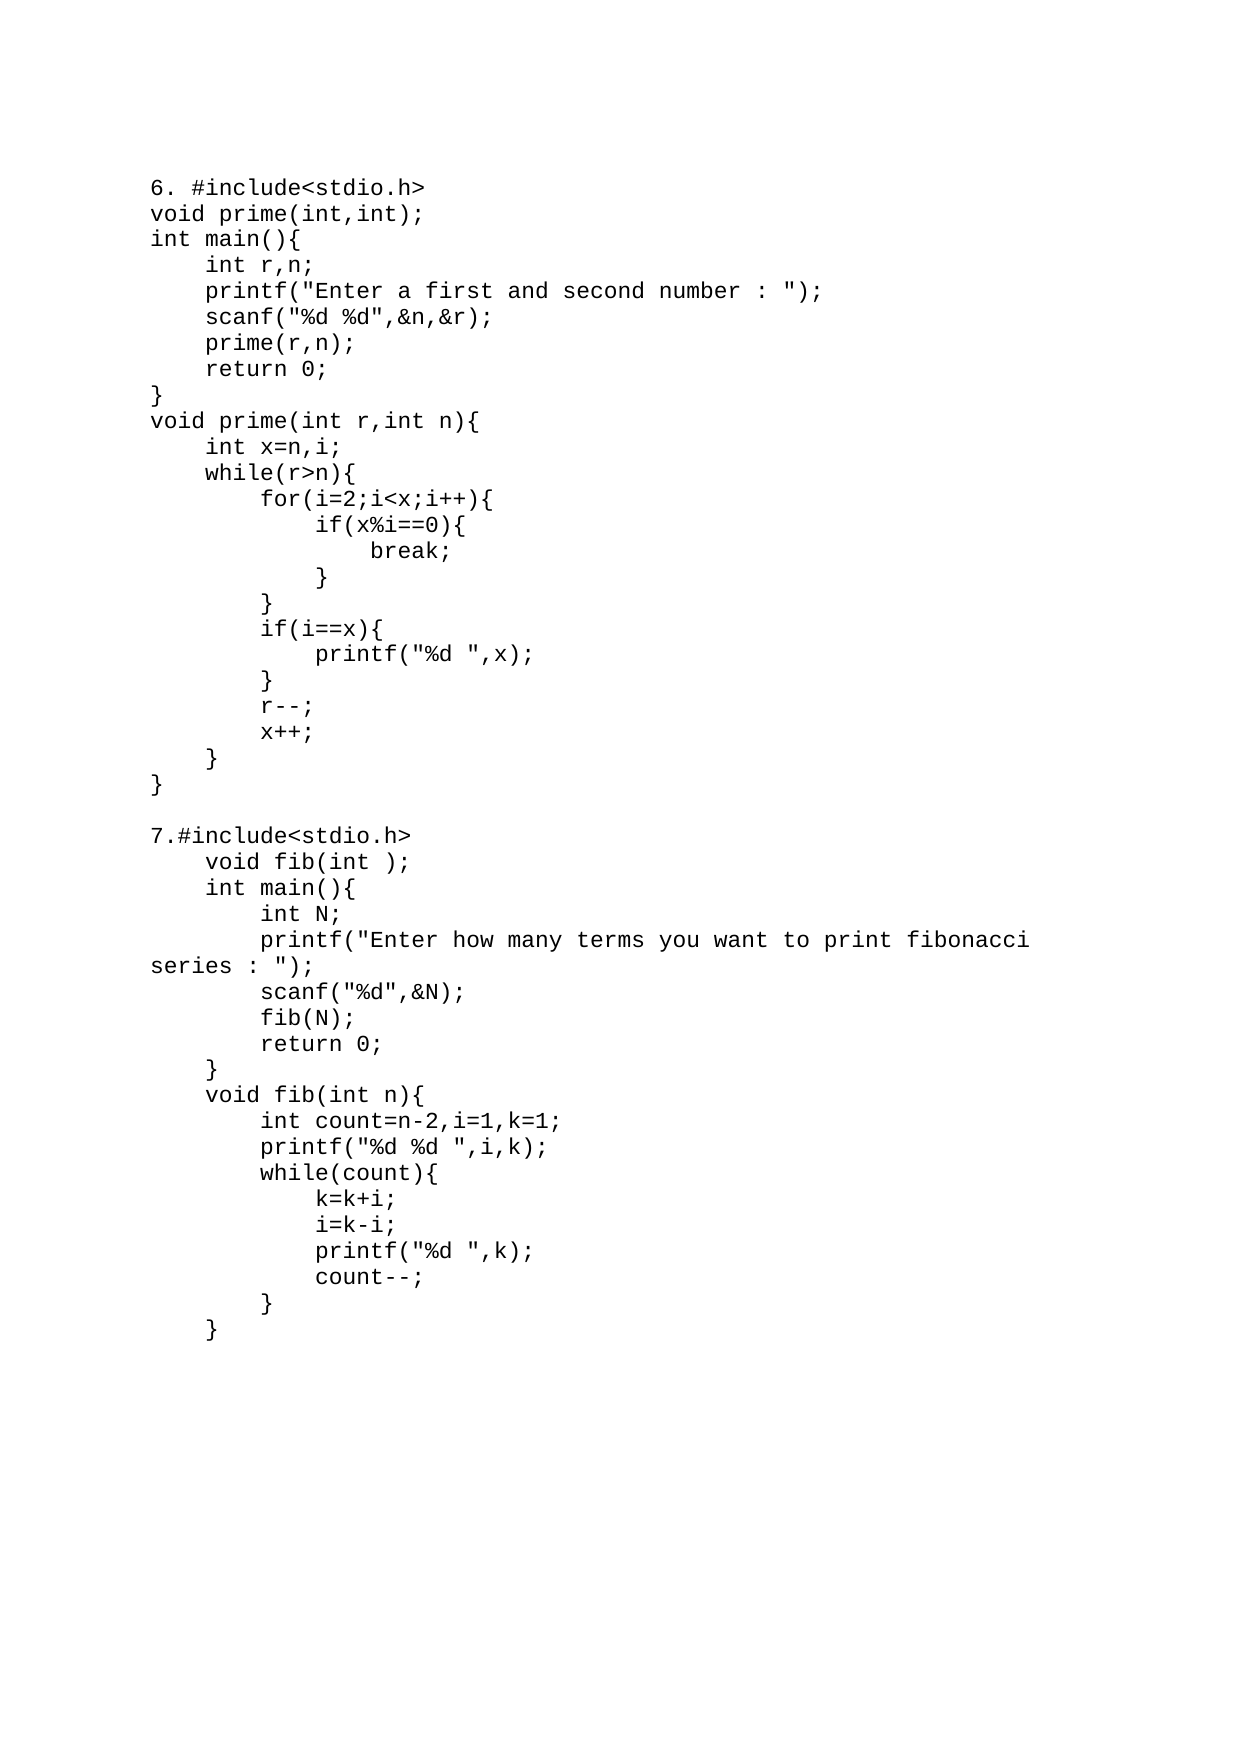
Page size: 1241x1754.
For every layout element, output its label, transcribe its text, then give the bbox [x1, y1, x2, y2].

text return 0; [150, 1032, 1090, 1058]
text void prime(int r,int n){ [150, 409, 1090, 435]
text } [150, 747, 1090, 772]
text while(r>n){ [150, 461, 1090, 487]
text int main(){ [150, 228, 1090, 254]
text scanf("%d %d",&n,&r); [150, 306, 1090, 332]
text 6. #include<stdio.h> [150, 176, 1090, 202]
text i=k-i; [150, 1213, 1090, 1239]
text } [150, 591, 1090, 617]
text scanf("%d",&N); [150, 980, 1090, 1006]
text prime(r,n); [150, 332, 1090, 357]
text } [150, 669, 1090, 695]
text } [150, 383, 1090, 409]
text int count=n-2,i=1,k=1; [150, 1110, 1090, 1136]
text void fib(int n){ [150, 1084, 1090, 1110]
text int x=n,i; [150, 435, 1090, 461]
text if(x%i==0){ [150, 513, 1090, 539]
text printf("%d ",x); [150, 643, 1090, 669]
text return 0; [150, 357, 1090, 383]
text void fib(int ); [150, 850, 1090, 876]
text void prime(int,int); [150, 202, 1090, 228]
text } [150, 1317, 1090, 1343]
text } [150, 772, 1090, 798]
text int r,n; [150, 254, 1090, 280]
text break; [150, 539, 1090, 565]
text int N; [150, 902, 1090, 928]
text printf("Enter a first and second number : "); [150, 280, 1090, 306]
text } [150, 1058, 1090, 1084]
text k=k+i; [150, 1187, 1090, 1213]
text for(i=2;i<x;i++){ [150, 487, 1090, 513]
text x++; [150, 721, 1090, 747]
text int main(){ [150, 876, 1090, 902]
text } [150, 1291, 1090, 1317]
text while(count){ [150, 1162, 1090, 1187]
text fib(N); [150, 1006, 1090, 1032]
text printf("%d ",k); [150, 1239, 1090, 1265]
text 7.#include<stdio.h> [150, 824, 1090, 850]
text } [150, 565, 1090, 591]
text count--; [150, 1265, 1090, 1291]
text printf("Enter how many terms you want to print fibonacci series : "); [150, 928, 1090, 980]
text printf("%d %d ",i,k); [150, 1136, 1090, 1162]
text if(i==x){ [150, 617, 1090, 643]
text r--; [150, 695, 1090, 721]
